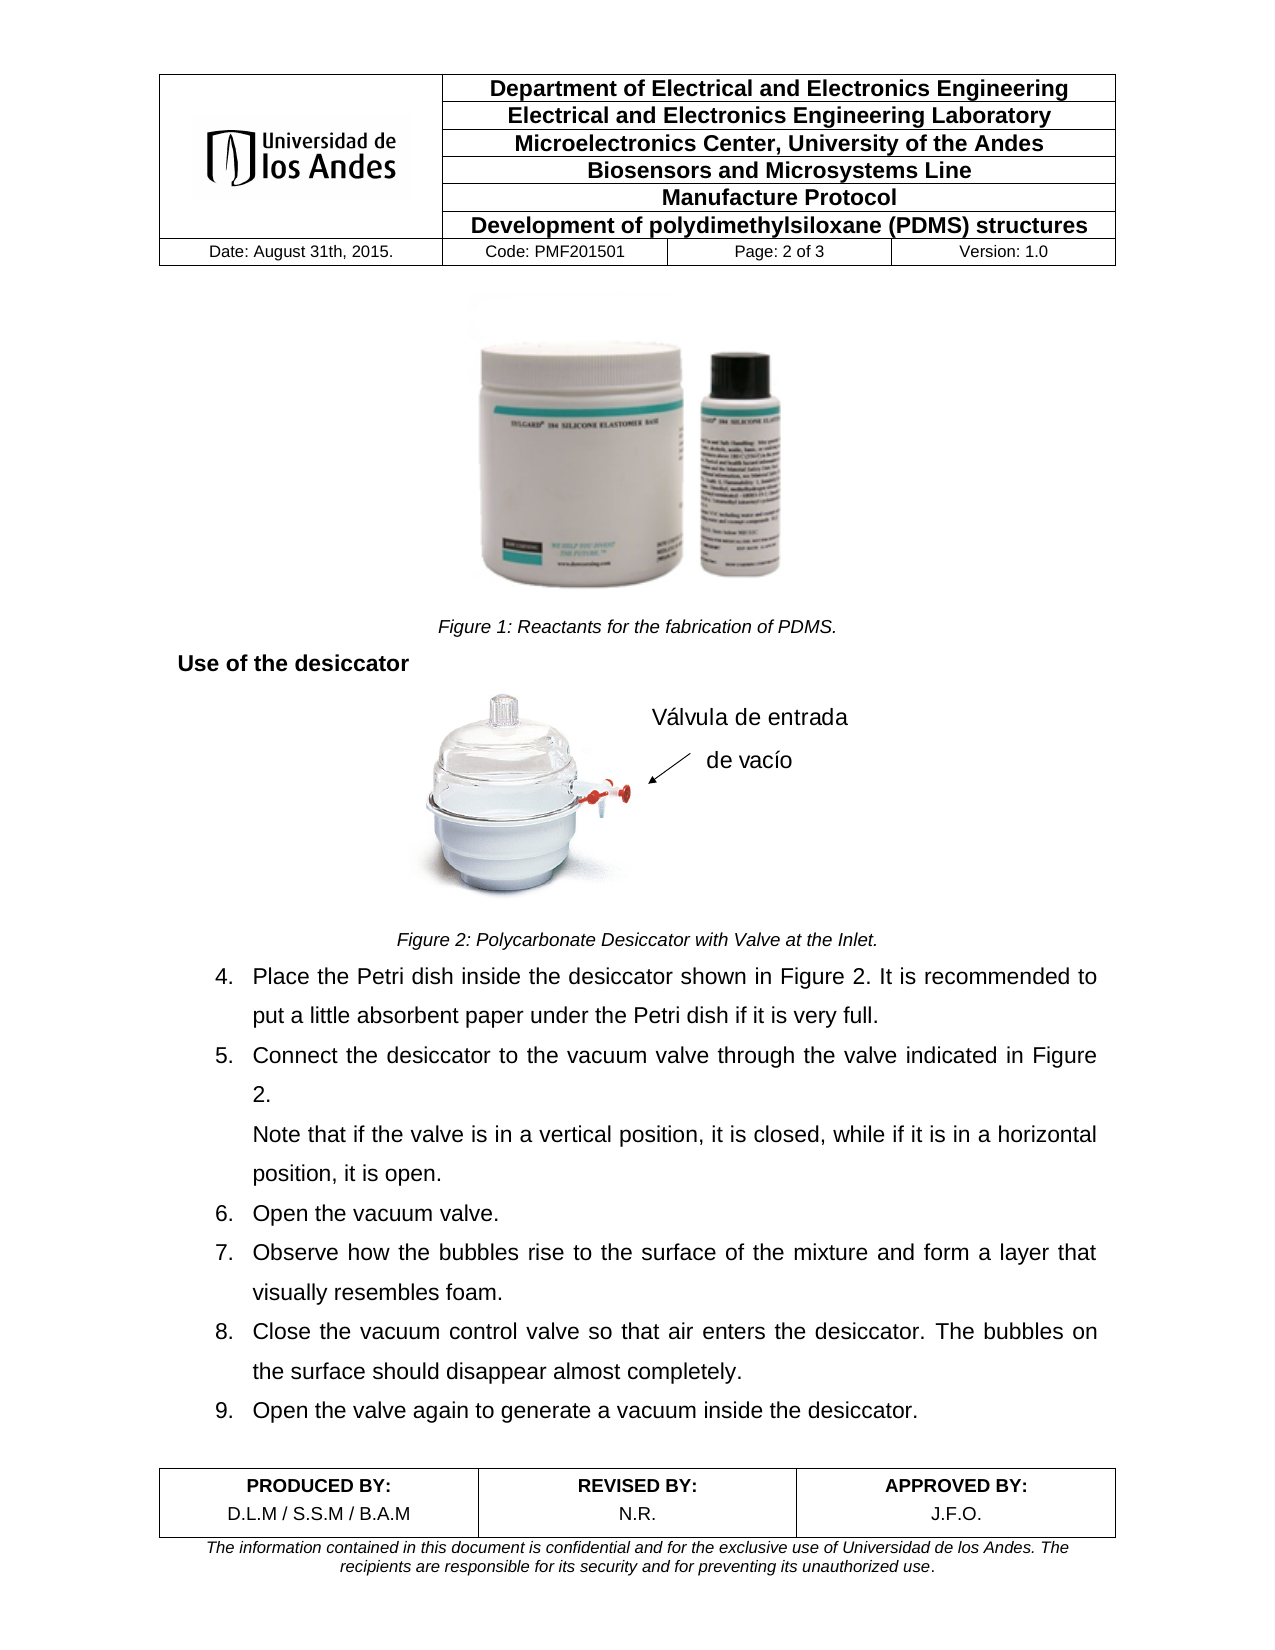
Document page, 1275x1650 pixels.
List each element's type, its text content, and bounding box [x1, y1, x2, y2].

list Connect the desiccator to the vacuum valve through the valve indicated in Figure 2. [215, 1042, 1098, 1108]
text Figure 1: Reactants for the fabrication of PDMS. [177, 616, 1098, 637]
picture [191, 114, 411, 199]
list Open the vacuum valve. [215, 1200, 1098, 1226]
list Close the vacuum control valve so that air enters the desiccator. The bubbles on the surface should disappear almost completely. [215, 1318, 1098, 1384]
text Figure 2: Polycarbonate Desiccator with Valve at the Inlet. [177, 929, 1098, 950]
list Place the Petri dish inside the desiccator shown in Figure 2. It is recommended to put a little absorbent paper under the Petri dish if it is very full. [215, 963, 1098, 1029]
list Observe how the bubbles rise to the surface of the mixture and form a layer that visually resembles foam. [215, 1239, 1098, 1305]
subtitle Use of the desiccator [177, 650, 1098, 676]
list Open the valve again to generate a vacuum inside the desiccator. [215, 1397, 1098, 1423]
list Note that if the valve is in a vertical position, it is closed, while if it is in a horizontal position, it is open. [252, 1121, 1098, 1187]
